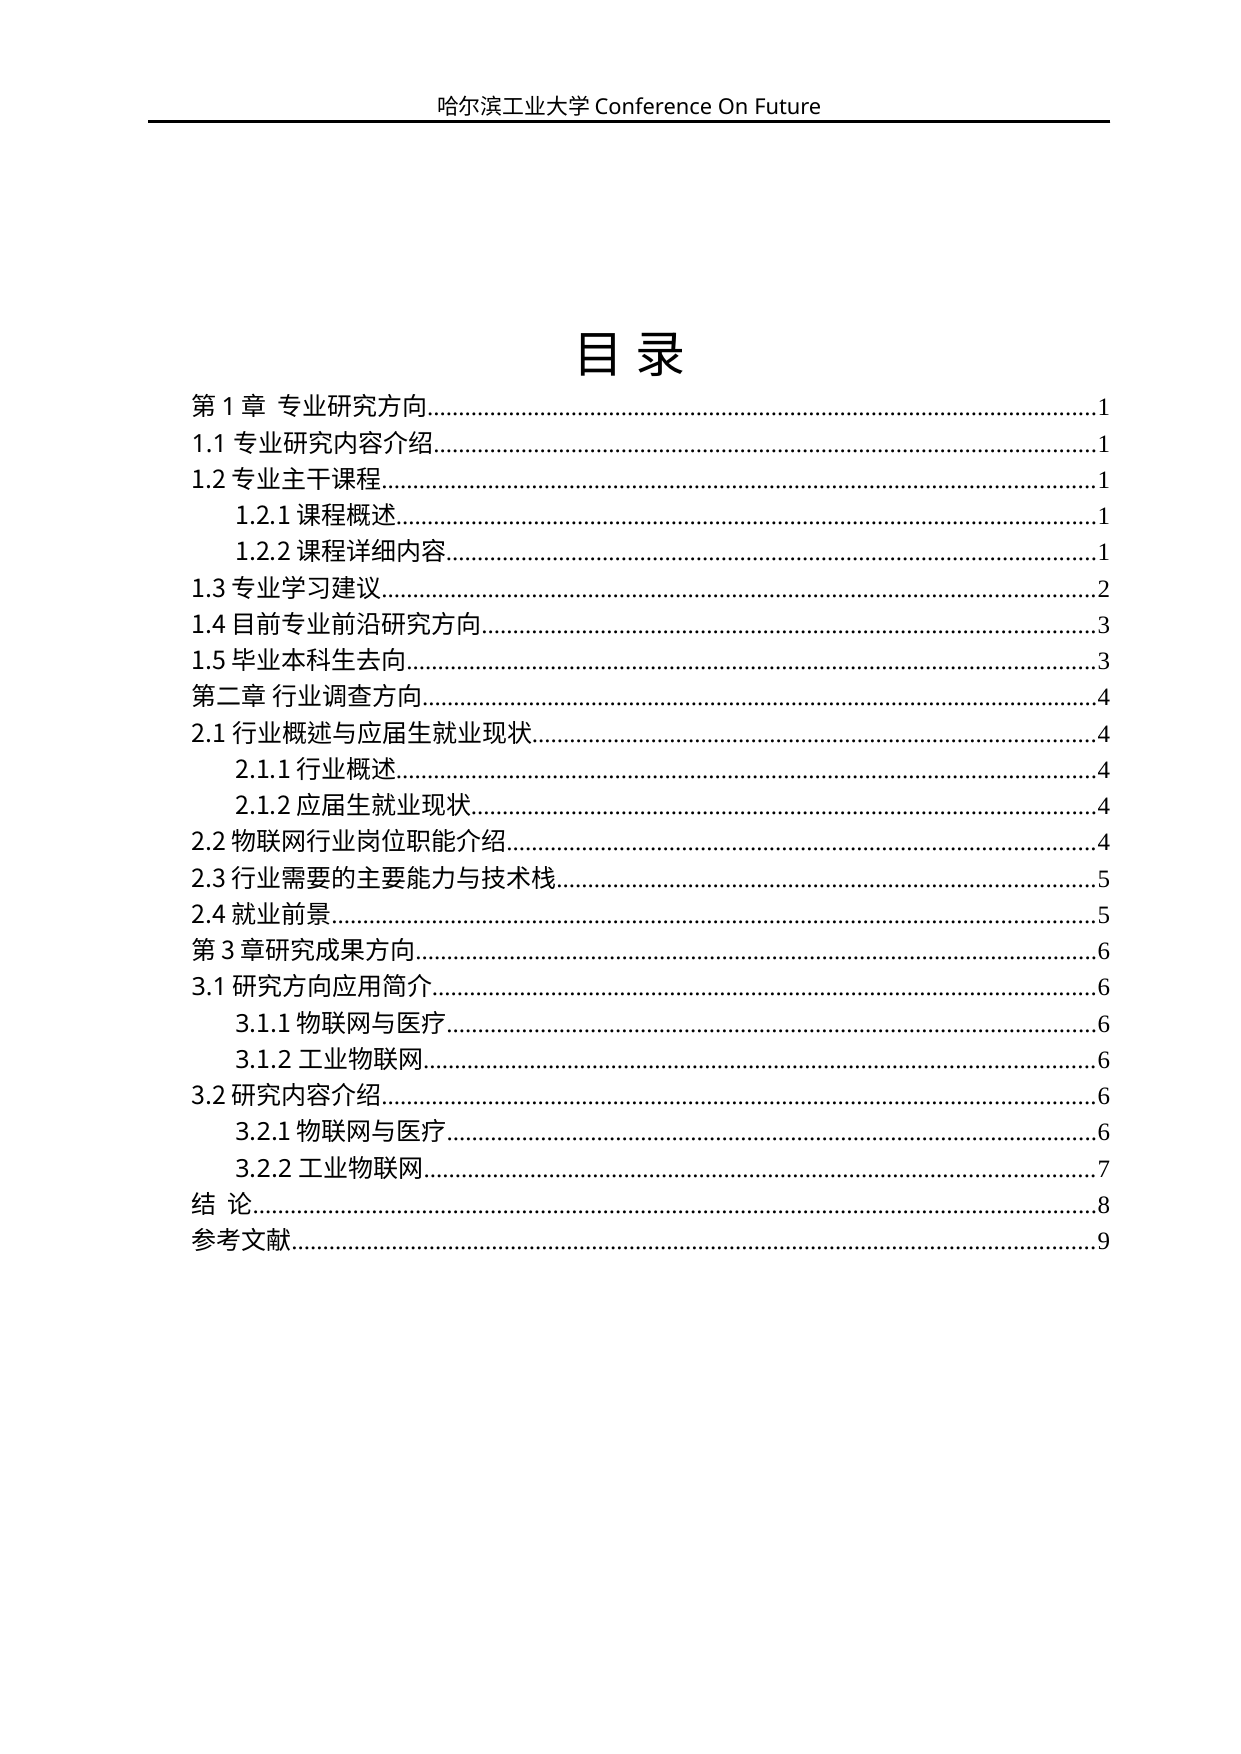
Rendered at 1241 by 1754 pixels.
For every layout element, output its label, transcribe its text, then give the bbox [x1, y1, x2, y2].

text 1.4目前专业前沿研究方向 3 [191, 604, 1110, 641]
text 3.2.1物联网与医疗 6 [235, 1112, 1110, 1148]
text 参考文献 9 [191, 1221, 1110, 1257]
text 2.4就业前景 5 [191, 894, 1110, 931]
text 1.2专业主干课程 1 [191, 459, 1110, 496]
text 2.1.1行业概述 4 [235, 749, 1110, 786]
text 结 论 8 [191, 1184, 1110, 1221]
text 2.2物联网行业岗位职能介绍 4 [191, 822, 1110, 858]
text 2.1 行业概述与应届生就业现状 4 [191, 713, 1110, 749]
text 目 录 [148, 314, 1110, 387]
text 1.2.2课程详细内容 1 [235, 532, 1110, 568]
text 3.2研究内容介绍 6 [191, 1076, 1110, 1112]
text 2.3行业需要的主要能力与技术栈 5 [191, 858, 1110, 894]
text 2.1.2应届生就业现状 4 [235, 786, 1110, 822]
text 第3章研究成果方向 6 [191, 931, 1110, 967]
text 3.1研究方向应用简介 6 [191, 967, 1110, 1003]
text 3.1.1物联网与医疗 6 [235, 1003, 1110, 1039]
text 第1章 专业研究方向 1 [191, 387, 1110, 423]
text 3.2.2 工业物联网 7 [235, 1148, 1110, 1184]
text 第二章 行业调查方向 4 [191, 677, 1110, 713]
text 1.2.1课程概述 1 [235, 496, 1110, 532]
text 1.3专业学习建议 2 [191, 568, 1110, 604]
text 1.5毕业本科生去向 3 [191, 641, 1110, 677]
text 1.1 专业研究内容介绍 1 [191, 423, 1110, 459]
text 3.1.2 工业物联网 6 [235, 1039, 1110, 1076]
